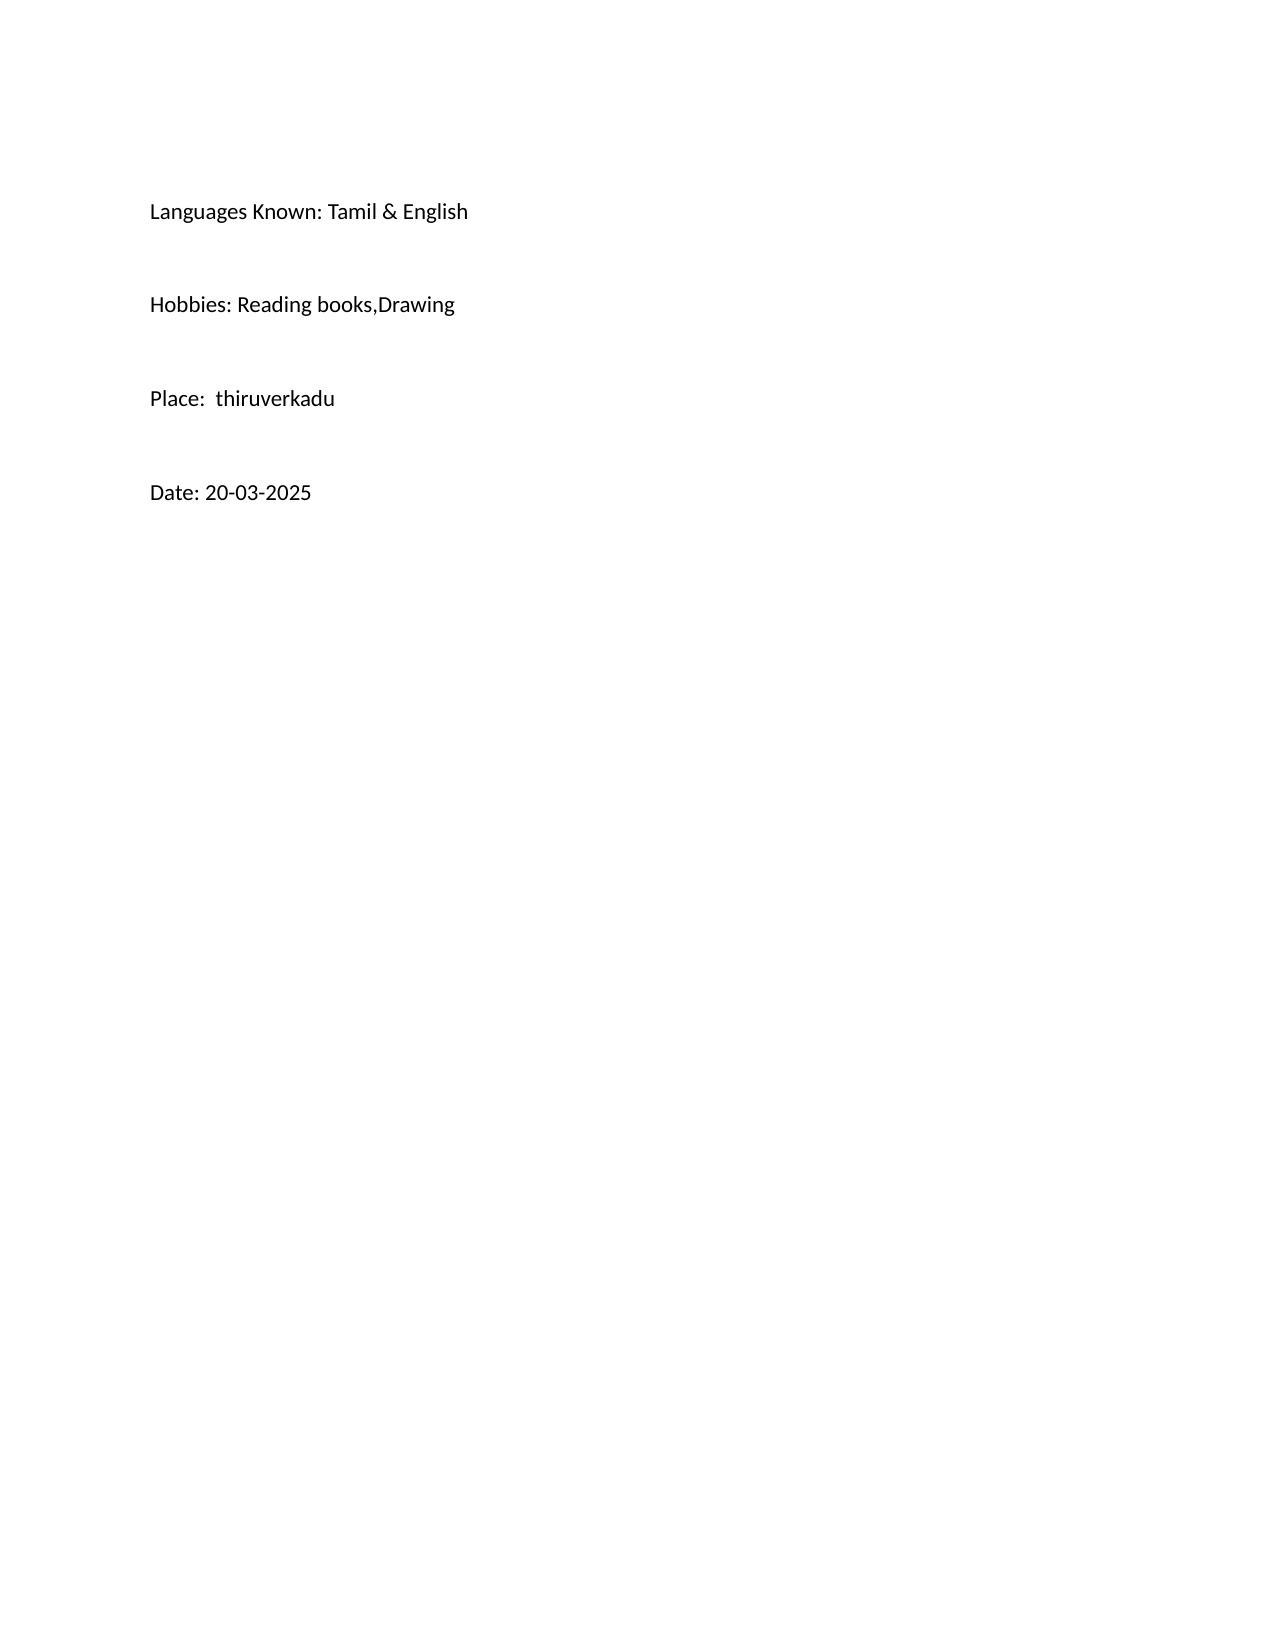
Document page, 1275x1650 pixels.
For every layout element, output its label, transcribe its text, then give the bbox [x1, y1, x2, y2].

text Hobbies: Reading books,Drawing [150, 291, 1125, 319]
text Languages Known: Tamil & English [150, 197, 1125, 225]
text Place: thiruverkadu [150, 384, 1125, 412]
text Date: 20-03-2025 [150, 478, 1125, 506]
